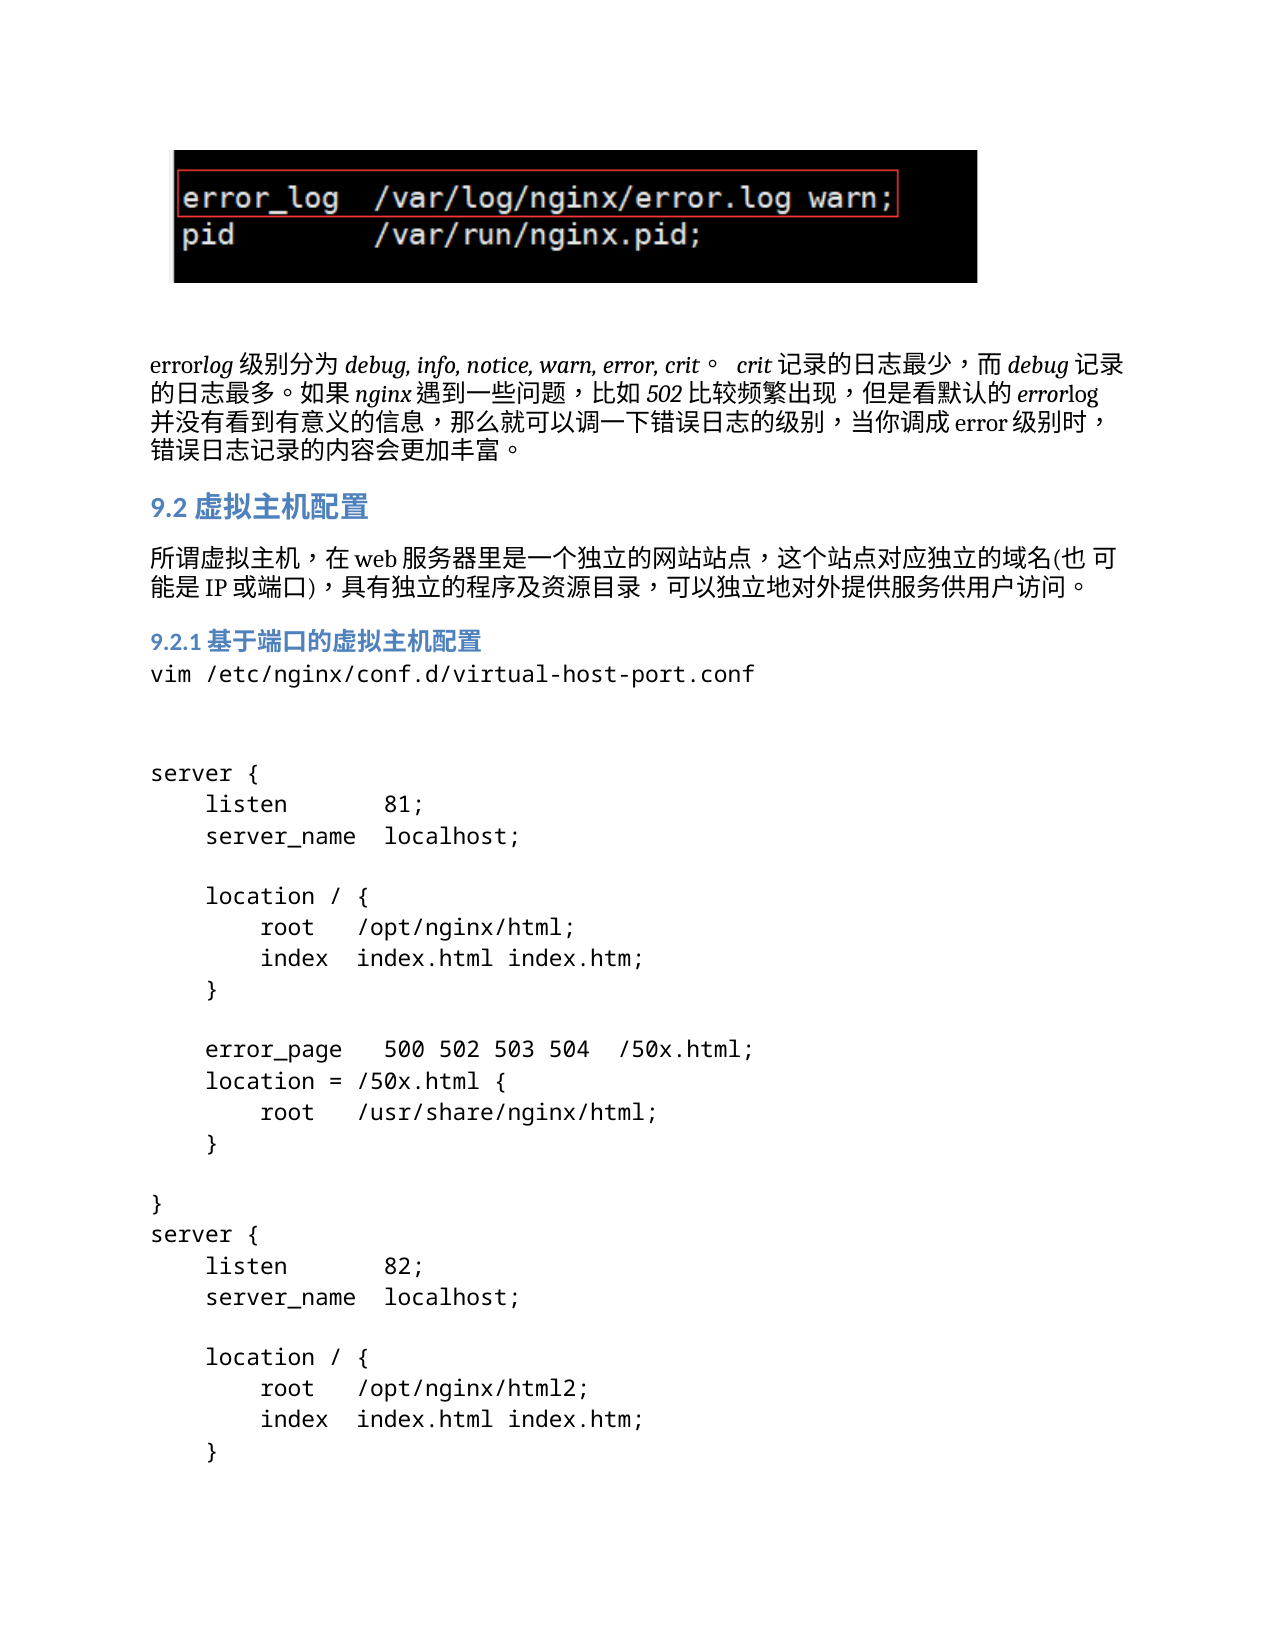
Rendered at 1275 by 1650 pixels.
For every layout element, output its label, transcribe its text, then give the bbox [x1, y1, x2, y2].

picture [168, 150, 978, 283]
subtitle 9.2 虚拟主机配置 [150, 487, 1125, 526]
text vim /etc/nginx/conf.d/virtual-host-port.conf [150, 658, 1125, 689]
text errorlog 级别分为 debug, info, notice, warn, error, crit。 crit 记录的日志最少，而debug记录的日志最多。如果nginx遇到一些问题，比如502比较频繁出现，但是看默认的errorlog并没有看到有意义的信息，那么就可以调一下错误日志的级别，当你调成error级别时，错误日志记录的内容会更加丰富。 [150, 351, 1125, 466]
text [150, 757, 1125, 1495]
text 所谓虚拟主机，在web服务器里是一个独立的网站站点，这个站点对应独立的域名(也 可能是IP或端口)，具有独立的程序及资源目录，可以独立地对外提供服务供用户访问。 [150, 545, 1125, 603]
subtitle 9.2.1 基于端口的虚拟主机配置 [150, 623, 1125, 658]
